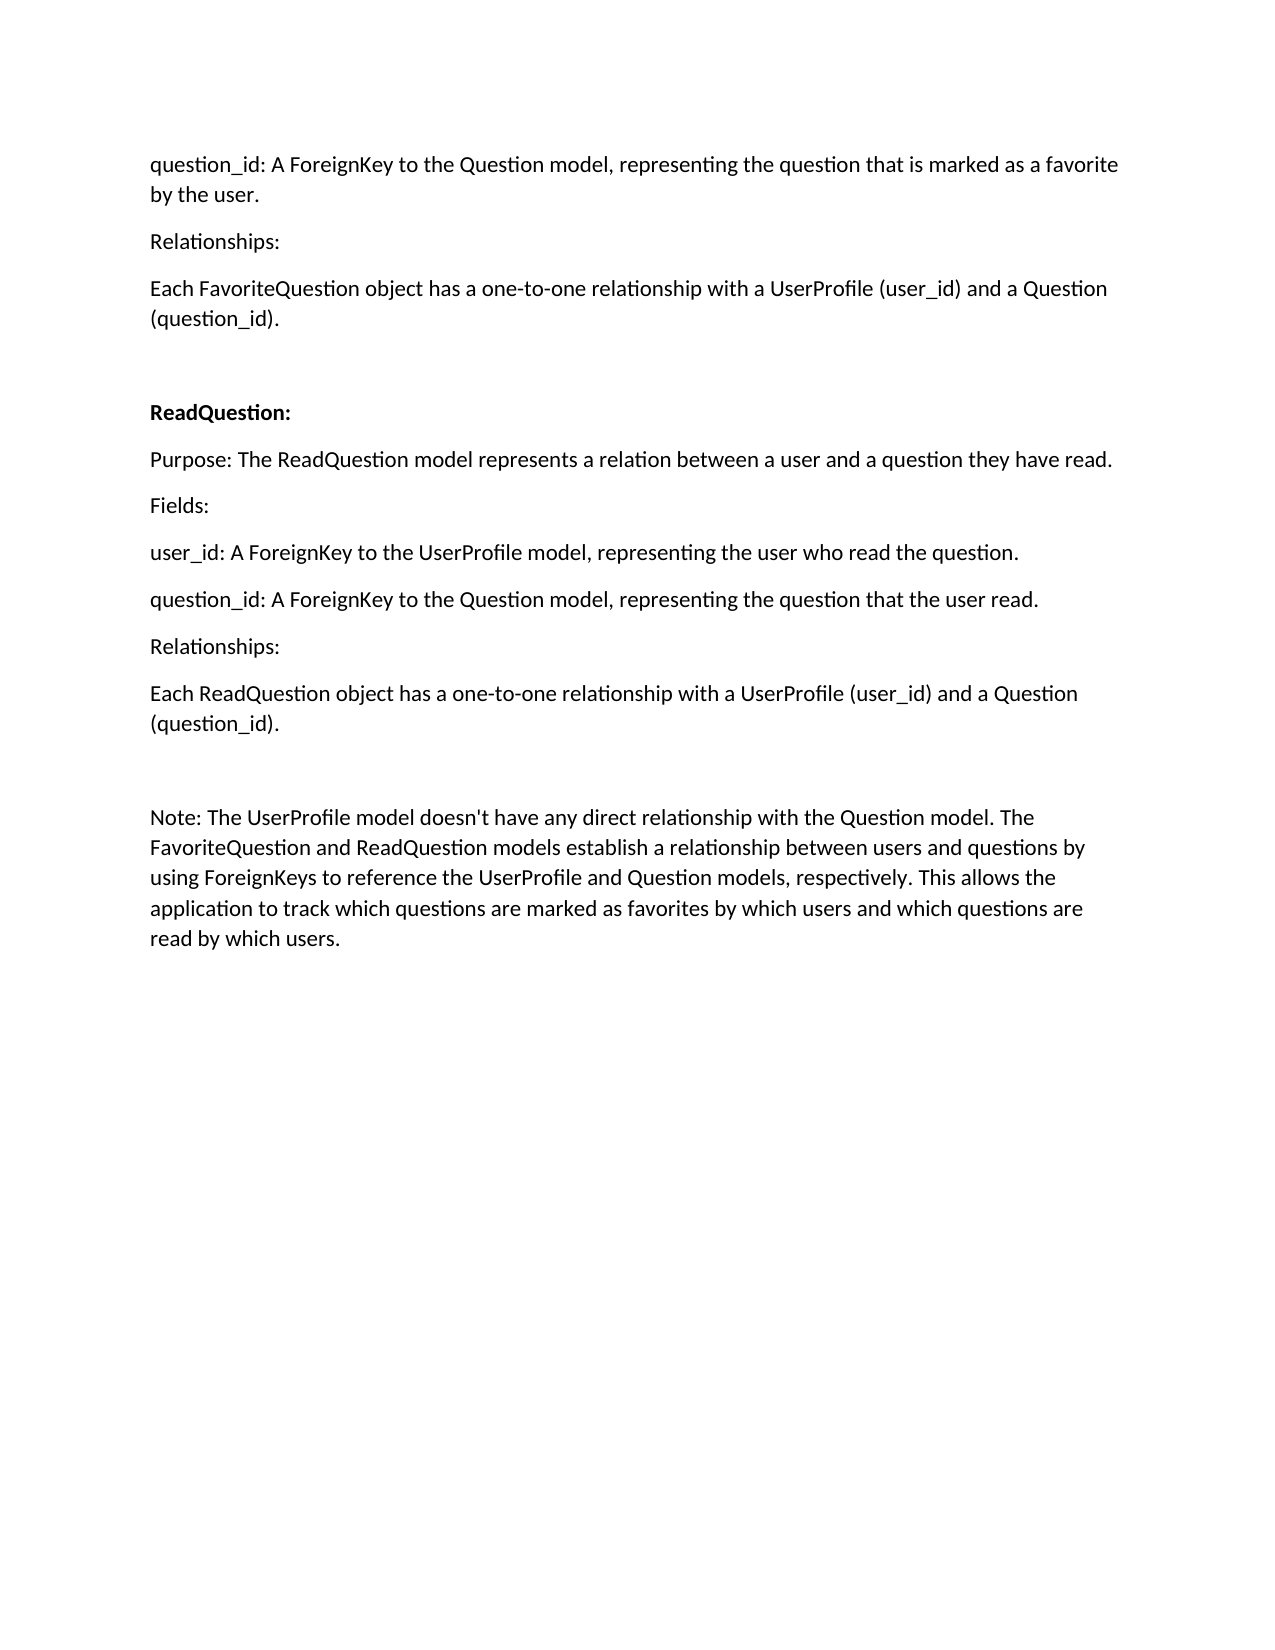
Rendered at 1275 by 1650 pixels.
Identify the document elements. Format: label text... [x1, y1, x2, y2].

text Relationships: [150, 227, 1125, 255]
text ReadQuestion: [150, 398, 1125, 426]
text Note: The UserProfile model doesn't have any direct relationship with the Question model. The FavoriteQuestion and ReadQuestion models establish a relationship between users and questions by using ForeignKeys to reference the UserProfile and Question models, respectively. This allows the application to track which questions are marked as favorites by which users and which questions are read by which users. [150, 803, 1125, 952]
text Each FavoriteQuestion object has a one-to-one relationship with a UserProfile (user_id) and a Question (question_id). [150, 274, 1125, 332]
text Each ReadQuestion object has a one-to-one relationship with a UserProfile (user_id) and a Question (question_id). [150, 679, 1125, 737]
text question_id: A ForeignKey to the Question model, representing the question that is marked as a favorite by the user. [150, 150, 1125, 208]
text question_id: A ForeignKey to the Question model, representing the question that the user read. [150, 585, 1125, 613]
text Relationships: [150, 632, 1125, 660]
text user_id: A ForeignKey to the UserProfile model, representing the user who read the question. [150, 538, 1125, 567]
text Fields: [150, 492, 1125, 520]
text Purpose: The ReadQuestion model represents a relation between a user and a question they have read. [150, 445, 1125, 473]
